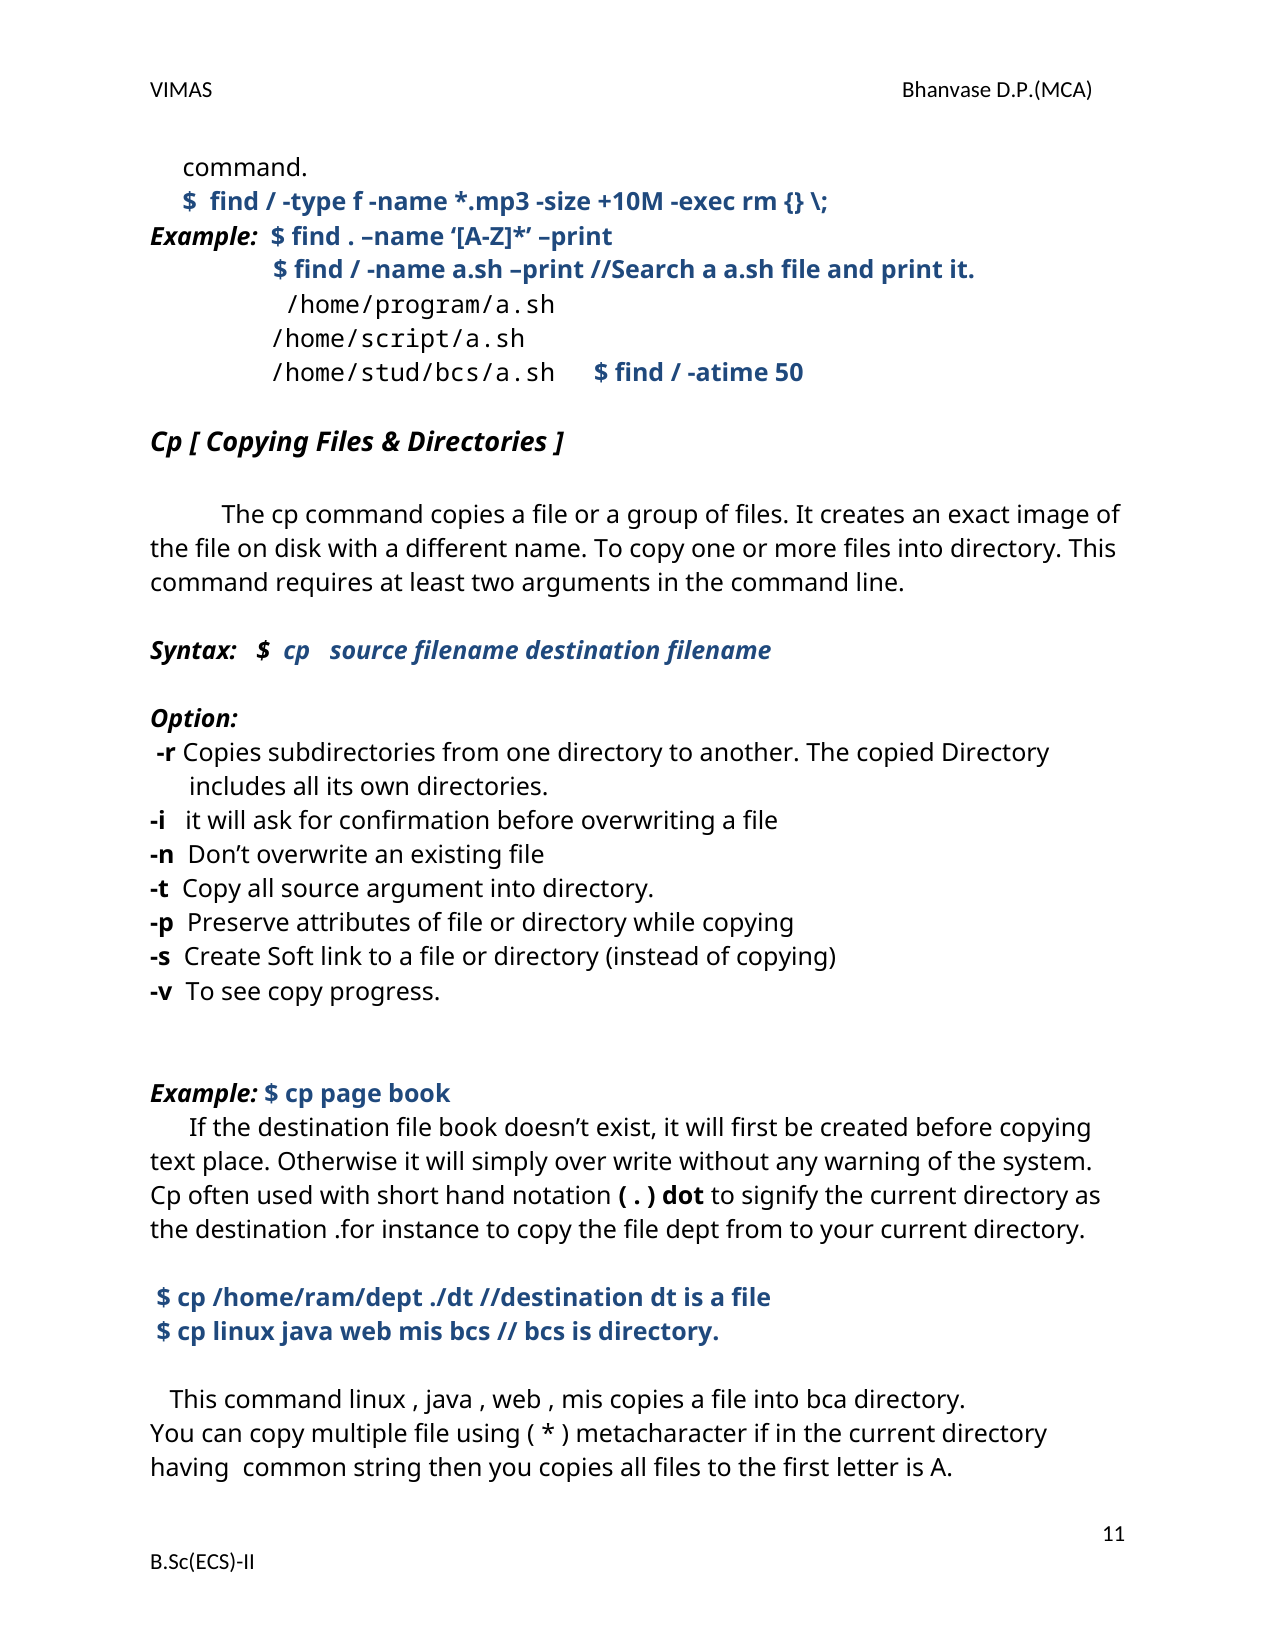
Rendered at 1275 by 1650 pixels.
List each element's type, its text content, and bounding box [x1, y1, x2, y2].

text If the destination file book doesn’t exist, it will first be created before copying text place. Otherwise it will simply over write without any warning of the system. Cp often used with short hand notation ( . ) dot to signify the current directory as the destination .for instance to copy the file dept from to your current directory. [150, 1109, 1125, 1246]
text The cp command copies a file or a group of files. It creates an exact image of [150, 496, 1125, 530]
text the file on disk with a different name. To copy one or more files into directory. This [150, 530, 1125, 564]
text $ find / -name a.sh –print //Search a a.sh file and print it. [150, 252, 1125, 286]
text includes all its own directories. [150, 769, 1125, 803]
text Cp [ Copying Files & Directories ] [150, 422, 1125, 459]
text Option: [150, 701, 1125, 735]
text /home/stud/bcs/a.sh $ find / -atime 50 [150, 354, 1125, 388]
text -v To see copy progress. [150, 973, 1125, 1007]
text Example: $ find . –name ‘[A-Z]*’ –print [150, 218, 1125, 252]
text command requires at least two arguments in the command line. [150, 564, 1125, 598]
text -r Copies subdirectories from one directory to another. The copied Directory [150, 735, 1125, 769]
text command. [150, 150, 1125, 184]
text -s Create Soft link to a file or directory (instead of copying) [150, 939, 1125, 973]
text $ cp /home/ram/dept ./dt //destination dt is a file [150, 1280, 1125, 1314]
text $ cp linux java web mis bcs // bcs is directory. [150, 1314, 1125, 1348]
text $ find / -type f -name *.mp3 -size +10M -exec rm {} \; [150, 184, 1125, 218]
text -i it will ask for confirmation before overwriting a file [150, 803, 1125, 837]
text /home/script/a.sh [150, 320, 1125, 354]
text -p Preserve attributes of file or directory while copying [150, 905, 1125, 939]
text This command linux , java , web , mis copies a file into bca directory. [150, 1382, 1125, 1416]
text Syntax: $ cp source filename destination filename [150, 632, 1125, 667]
text You can copy multiple file using ( * ) metacharacter if in the current directory having common string then you copies all files to the first letter is A. [150, 1416, 1125, 1484]
text Example: $ cp page book [150, 1075, 1125, 1109]
text -n Don’t overwrite an existing file [150, 837, 1125, 871]
text /home/program/a.sh [150, 286, 1125, 320]
text -t Copy all source argument into directory. [150, 871, 1125, 905]
